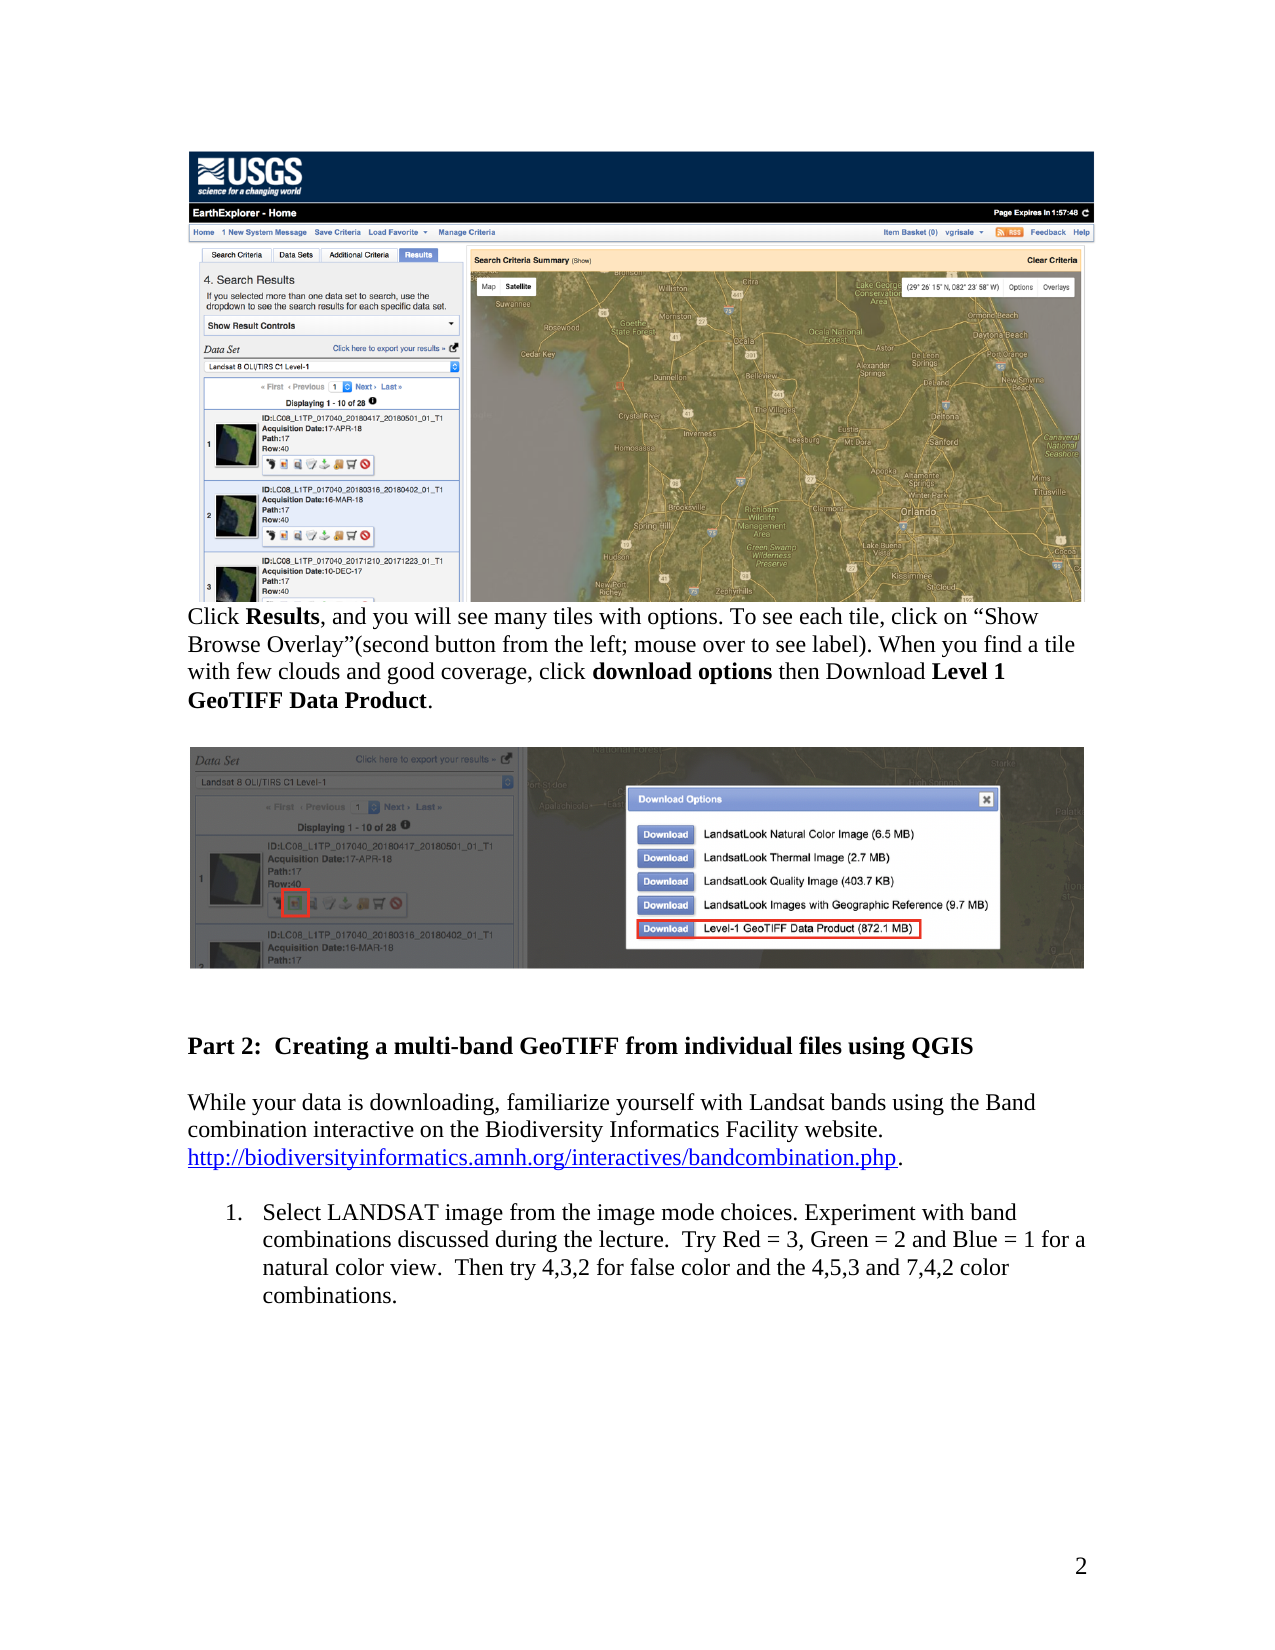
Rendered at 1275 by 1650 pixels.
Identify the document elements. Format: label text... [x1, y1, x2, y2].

picture [187, 150, 1096, 602]
text Part 2: Creating a multi-band GeoTIFF from individual files using QGIS [187, 1031, 1087, 1060]
picture [187, 742, 1088, 974]
text Click Results, and you will see many tiles with options. To see each tile, click on “Show Browse Overlay”(second button from the left; mouse over to see label). When you find a tile with few clouds and good coverage, click download options then Download Level 1 GeoTIFF Data Product. [187, 602, 1087, 714]
text While your data is downloading, familiarize yourself with Landsat bands using the Band combination interactive on the Biodiversity Informatics Facility website. http://biodiversityinformatics.amnh.org/interactives/bandcombination.php. [187, 1087, 1087, 1170]
list Select LANDSAT image from the image mode choices. Experiment with band combinations discussed during the lecture. Try Red = 3, Green = 2 and Blue = 1 for a natural color view. Then try 4,3,2 for false color and the 4,5,3 and 7,4,2 color combinations. [225, 1198, 1087, 1308]
